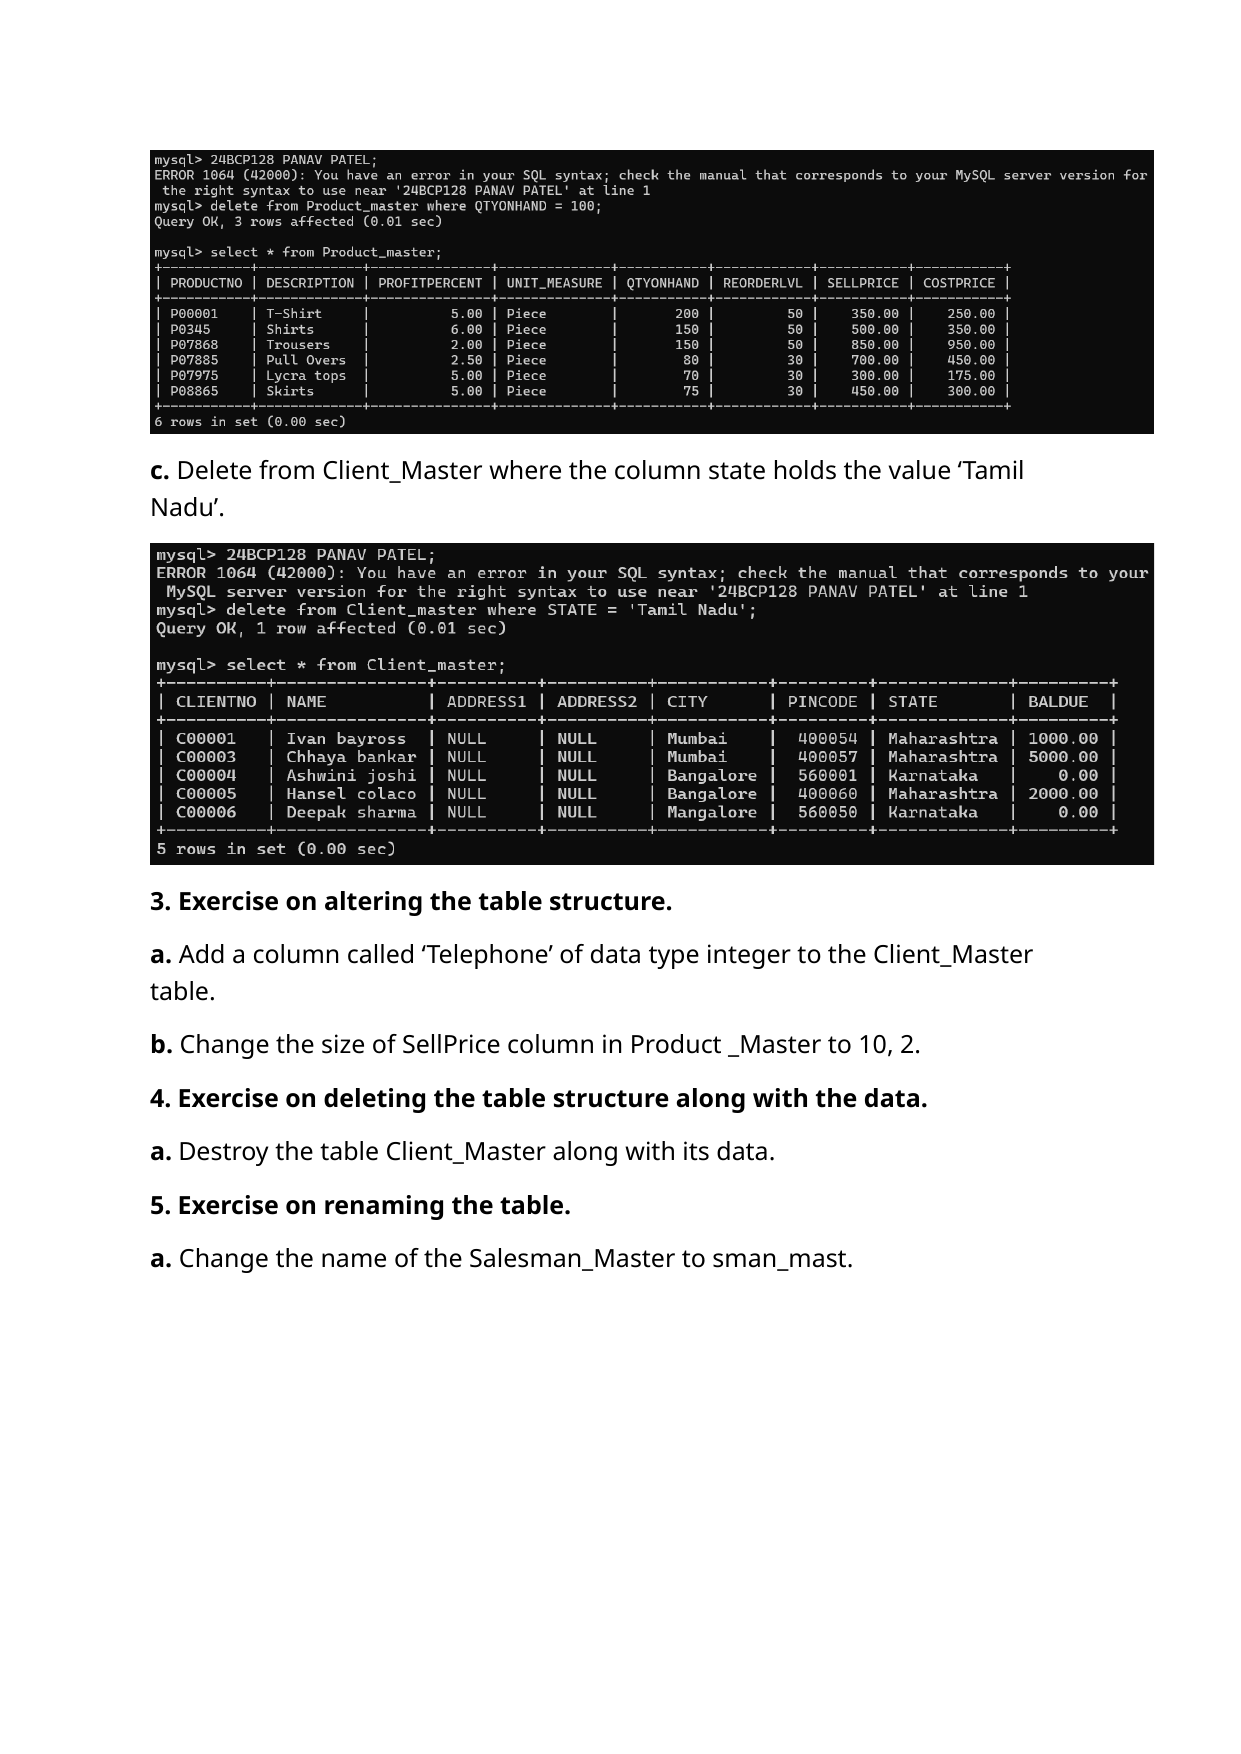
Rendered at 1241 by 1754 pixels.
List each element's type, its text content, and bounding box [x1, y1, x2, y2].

text 3. Exercise on altering the table structure. [150, 883, 1090, 917]
text 5. Exercise on renaming the table. [150, 1187, 1090, 1221]
text a. Change the name of the Salesman_Master to sman_mast. [150, 1241, 1090, 1275]
picture [150, 150, 1154, 434]
text b. Change the size of SellPrice column in Product _Master to 10, 2. [150, 1027, 1090, 1061]
picture [150, 543, 1155, 865]
text a. Add a column called ‘Telephone’ of data type integer to the Client_Master table. [150, 937, 1090, 1008]
text a. Destroy the table Client_Master along with its data. [150, 1134, 1090, 1168]
text 4. Exercise on deleting the table structure along with the data. [150, 1080, 1090, 1114]
text c. Delete from Client_Master where the column state holds the value ‘Tamil Nadu’. [150, 453, 1090, 524]
